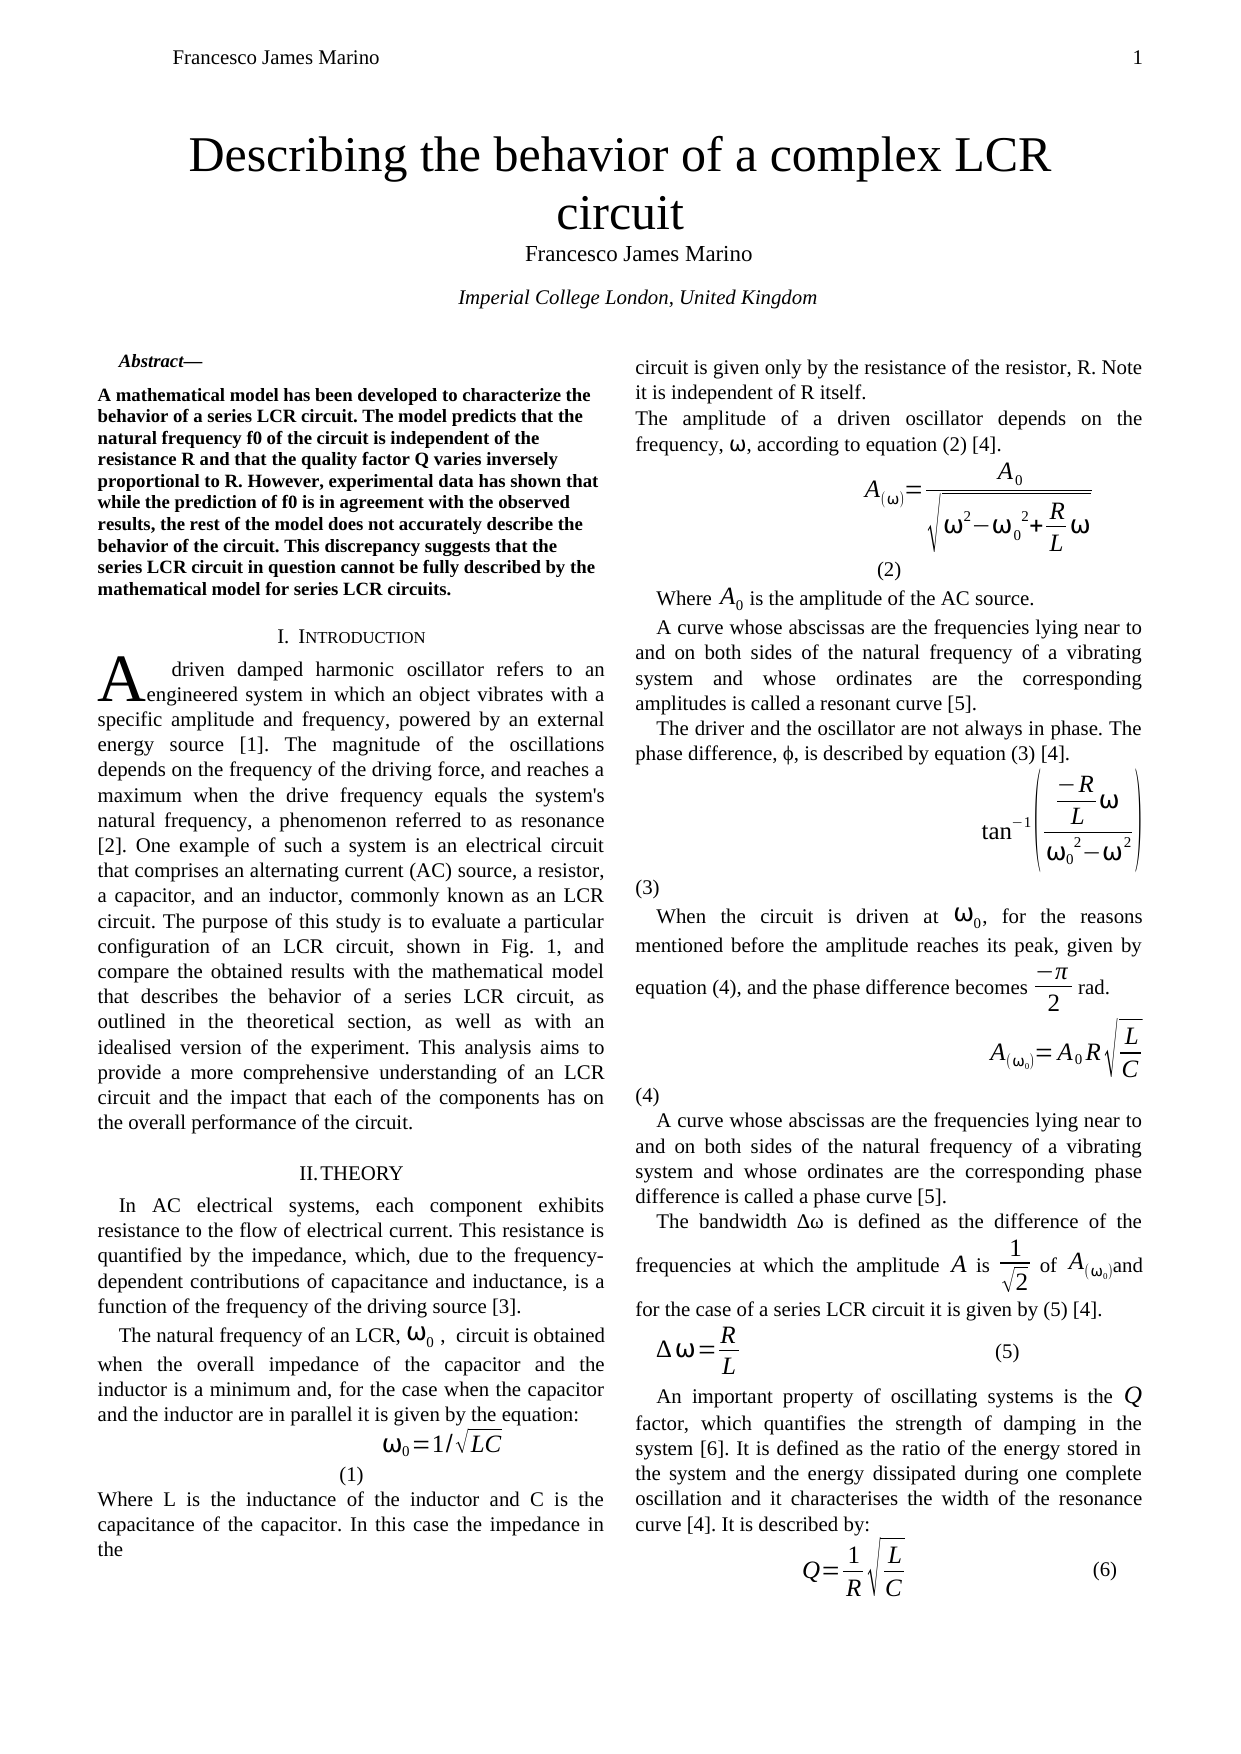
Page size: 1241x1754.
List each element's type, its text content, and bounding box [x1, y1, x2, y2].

text (3) [635, 766, 1143, 899]
text (6) [635, 1537, 1143, 1601]
text An important property of oscillating systems is the factor, which quantifies the strength of damping in the system [6]. It is defined as the ratio of the energy stored in the system and the energy dissipated during one complete oscillation and it characterises the width of the resonance curve [4]. It is described by: [635, 1382, 1143, 1536]
text Where L is the inductance of the inductor and C is the capacitance of the capacitor. In this case the impedance in the [97, 1487, 605, 1561]
text The natural frequency of an LCR, , circuit is obtained when the overall impedance of the capacitor and the inductor is a minimum and, for the case when the capacitor and the inductor are in parallel it is given by the equation: [97, 1319, 605, 1426]
text (2) [635, 457, 1143, 581]
subtitle THEORY [97, 1161, 605, 1184]
text (5) [635, 1322, 1143, 1381]
text driven damped harmonic oscillator refers to an engineered system in which an object vibrates with a specific amplitude and frequency, powered by an external energy source [1]. The magnitude of the oscillations depends on the frequency of the driving force, and reaches a maximum when the drive frequency equals the system's natural frequency, a phenomenon referred to as resonance [2]. One example of such a system is an electrical circuit that comprises an alternating current (AC) source, a resistor, a capacitor, and an inductor, commonly known as an LCR circuit. The purpose of this study is to evaluate a particular configuration of an LCR circuit, shown in Fig. 1, and compare the obtained results with the mathematical model that describes the behavior of a series LCR circuit, as outlined in the theoretical section, as well as with an idealised version of the experiment. This analysis aims to provide a more comprehensive understanding of an LCR circuit and the impact that each of the components has on the overall performance of the circuit. [97, 657, 605, 1134]
text A mathematical model has been developed to characterize the behavior of a series LCR circuit. The model predicts that the natural frequency f0 of the circuit is independent of the resistance R and that the quality factor Q varies inversely proportional to R. However, experimental data has shown that while the prediction of f0 is in agreement with the observed results, the rest of the model does not accurately describe the behavior of the circuit. This discrepancy suggests that the series LCR circuit in question cannot be fully described by the mathematical model for series LCR circuits. [97, 383, 605, 599]
text Imperial College London, United Kingdom [170, 285, 1108, 309]
text A curve whose abscissas are the frequencies lying near to and on both sides of the natural frequency of a vibrating system and whose ordinates are the corresponding phase difference is called a phase curve [5]. [635, 1108, 1143, 1208]
text The bandwidth ∆ω is defined as the difference of the frequencies at which the amplitude is of and for the case of a series LCR circuit it is given by (5) [4]. [635, 1209, 1143, 1321]
text (1) [97, 1427, 605, 1486]
text circuit is given only by the resistance of the resistor, R. Note it is independent of R itself. [635, 355, 1143, 404]
text The amplitude of a driven oscillator depends on the frequency, ⍵, according to equation (2) [4]. [635, 405, 1143, 456]
text (4) [635, 1018, 1143, 1107]
text A curve whose abscissas are the frequencies lying near to and on both sides of the natural frequency of a vibrating system and whose ordinates are the corresponding amplitudes is called a resonant curve [5]. [635, 615, 1143, 715]
text In AC electrical systems, each component exhibits resistance to the flow of electrical current. This resistance is quantified by the impedance, which, due to the frequency-dependent contributions of capacitance and inductance, is a function of the frequency of the driving source [3]. [97, 1193, 605, 1318]
text When the circuit is driven at , for the reasons mentioned before the amplitude reaches its peak, given by equation (4), and the phase difference becomes rad. [635, 900, 1143, 1017]
text Abstract— [97, 349, 605, 371]
title Describing the behavior of a complex LCR circuit [133, 125, 1108, 240]
subtitle INTRODUCTION [97, 624, 605, 648]
text Francesco James Marino [170, 240, 1108, 266]
text Where is the amplitude of the AC source. [635, 583, 1143, 614]
text The driver and the oscillator are not always in phase. The phase difference, ϕ, is described by equation (3) [4]. [635, 716, 1143, 765]
